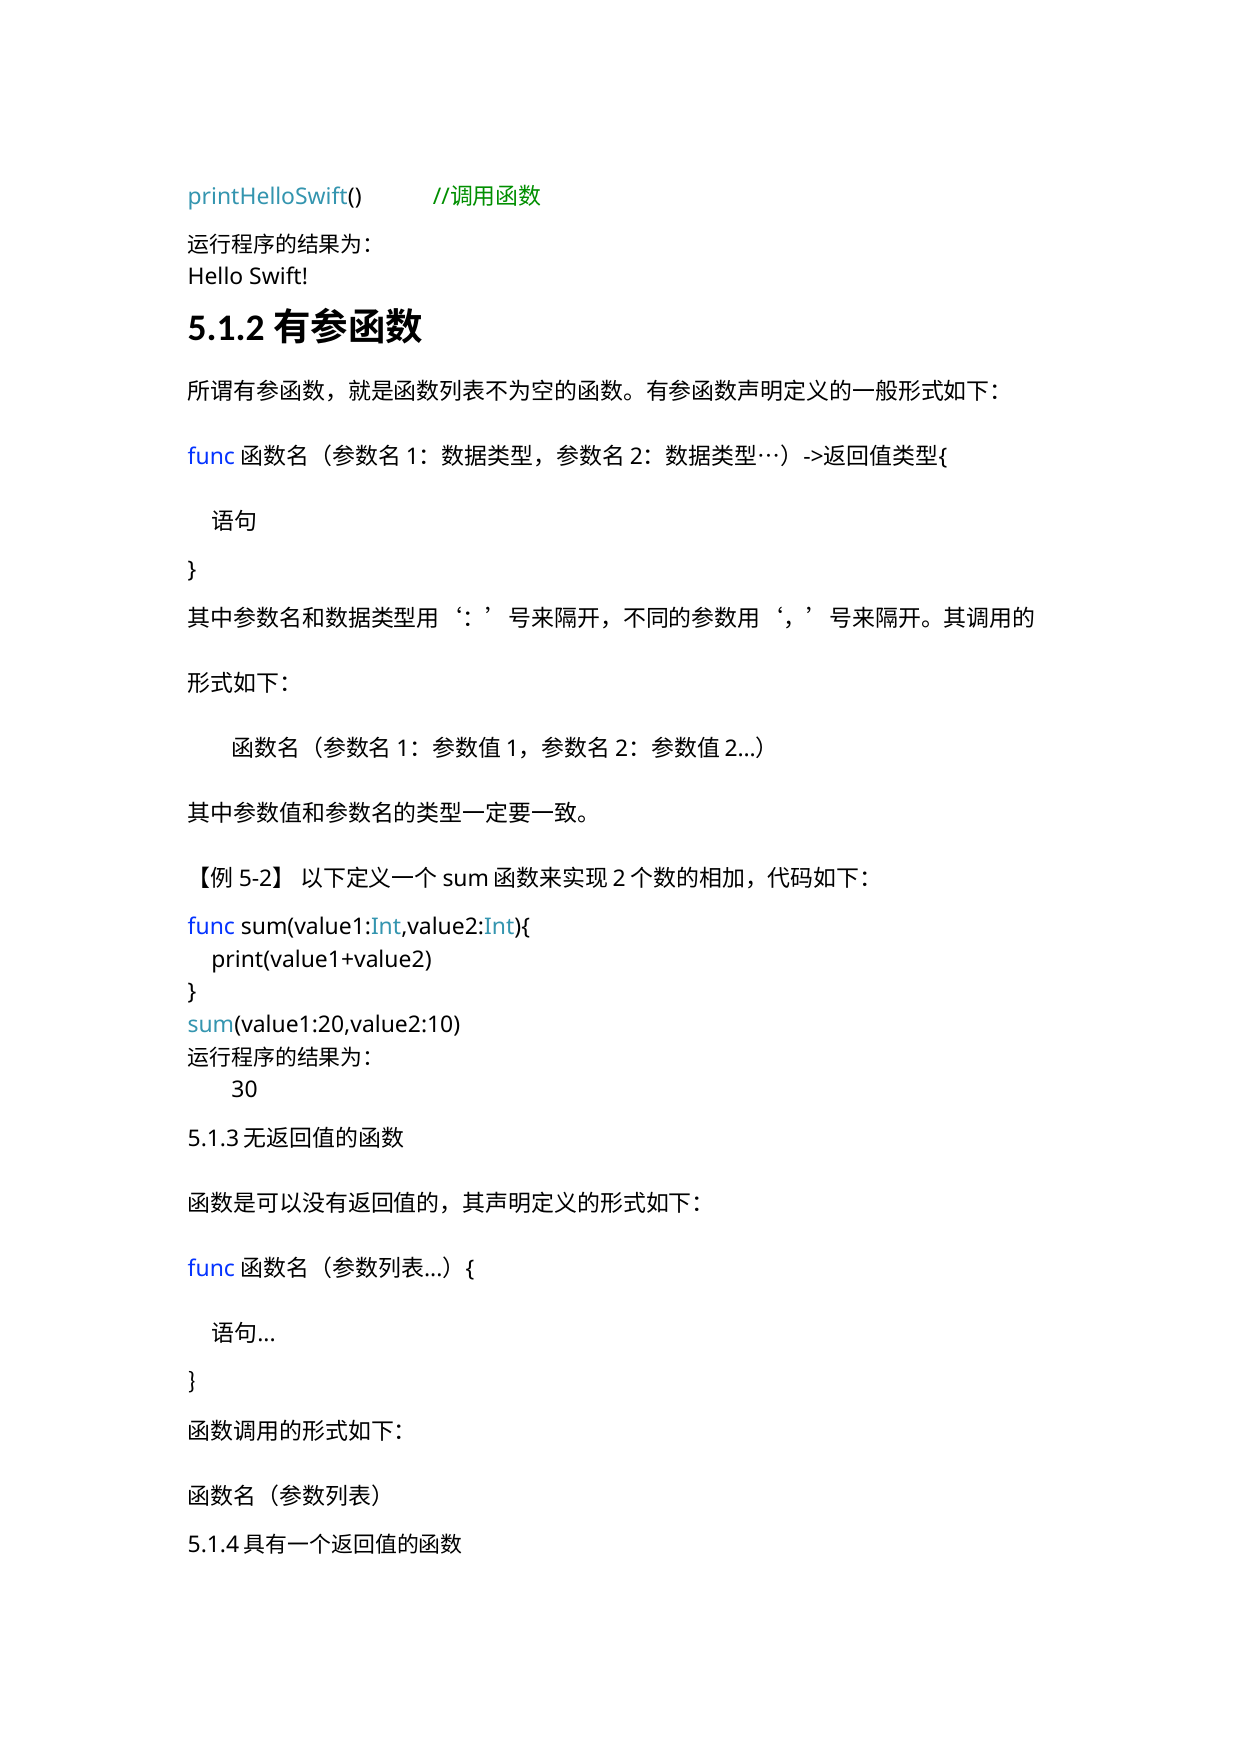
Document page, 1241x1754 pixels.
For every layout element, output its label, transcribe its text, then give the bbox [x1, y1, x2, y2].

text 其中参数名和数据类型用‘：’号来隔开，不同的参数用‘，’号来隔开。其调用的形式如下： [187, 584, 1053, 714]
text 语句 [187, 487, 1053, 552]
text 运行程序的结果为： [187, 227, 1053, 259]
text func sum(value1:Int,value2:Int){ [187, 909, 1053, 942]
text 函数是可以没有返回值的，其声明定义的形式如下： [187, 1169, 1053, 1234]
text 5.1.2 有参函数 [187, 292, 1053, 357]
text 函数名（参数列表） [187, 1462, 1053, 1527]
text 运行程序的结果为： [187, 1039, 1053, 1072]
list 5.1.4具有一个返回值的函数 [187, 1527, 1053, 1559]
text 30 [187, 1072, 1053, 1104]
text 语句... [187, 1299, 1053, 1364]
text Hello Swift! [187, 259, 1053, 292]
text 其中参数值和参数名的类型一定要一致。 [187, 779, 1053, 844]
text func 函数名（参数列表...）{ [187, 1234, 1053, 1299]
text 所谓有参函数，就是函数列表不为空的函数。有参函数声明定义的一般形式如下： [187, 357, 1053, 422]
text } [187, 552, 1053, 584]
text 【例 5-2】 以下定义一个sum函数来实现2个数的相加，代码如下： [187, 844, 1053, 909]
text } [187, 974, 1053, 1007]
text 5.1.3无返回值的函数 [187, 1104, 1053, 1169]
text print(value1+value2) [187, 942, 1053, 974]
text 函数名（参数名1：参数值1，参数名2：参数值2…） [187, 714, 1053, 779]
text printHelloSwift() //调用函数 [187, 162, 1053, 227]
text } [187, 1364, 1053, 1397]
text func 函数名（参数名1：数据类型，参数名2：数据类型…）->返回值类型{ [187, 422, 1053, 487]
text 函数调用的形式如下： [187, 1397, 1053, 1462]
text sum(value1:20,value2:10) [187, 1007, 1053, 1039]
